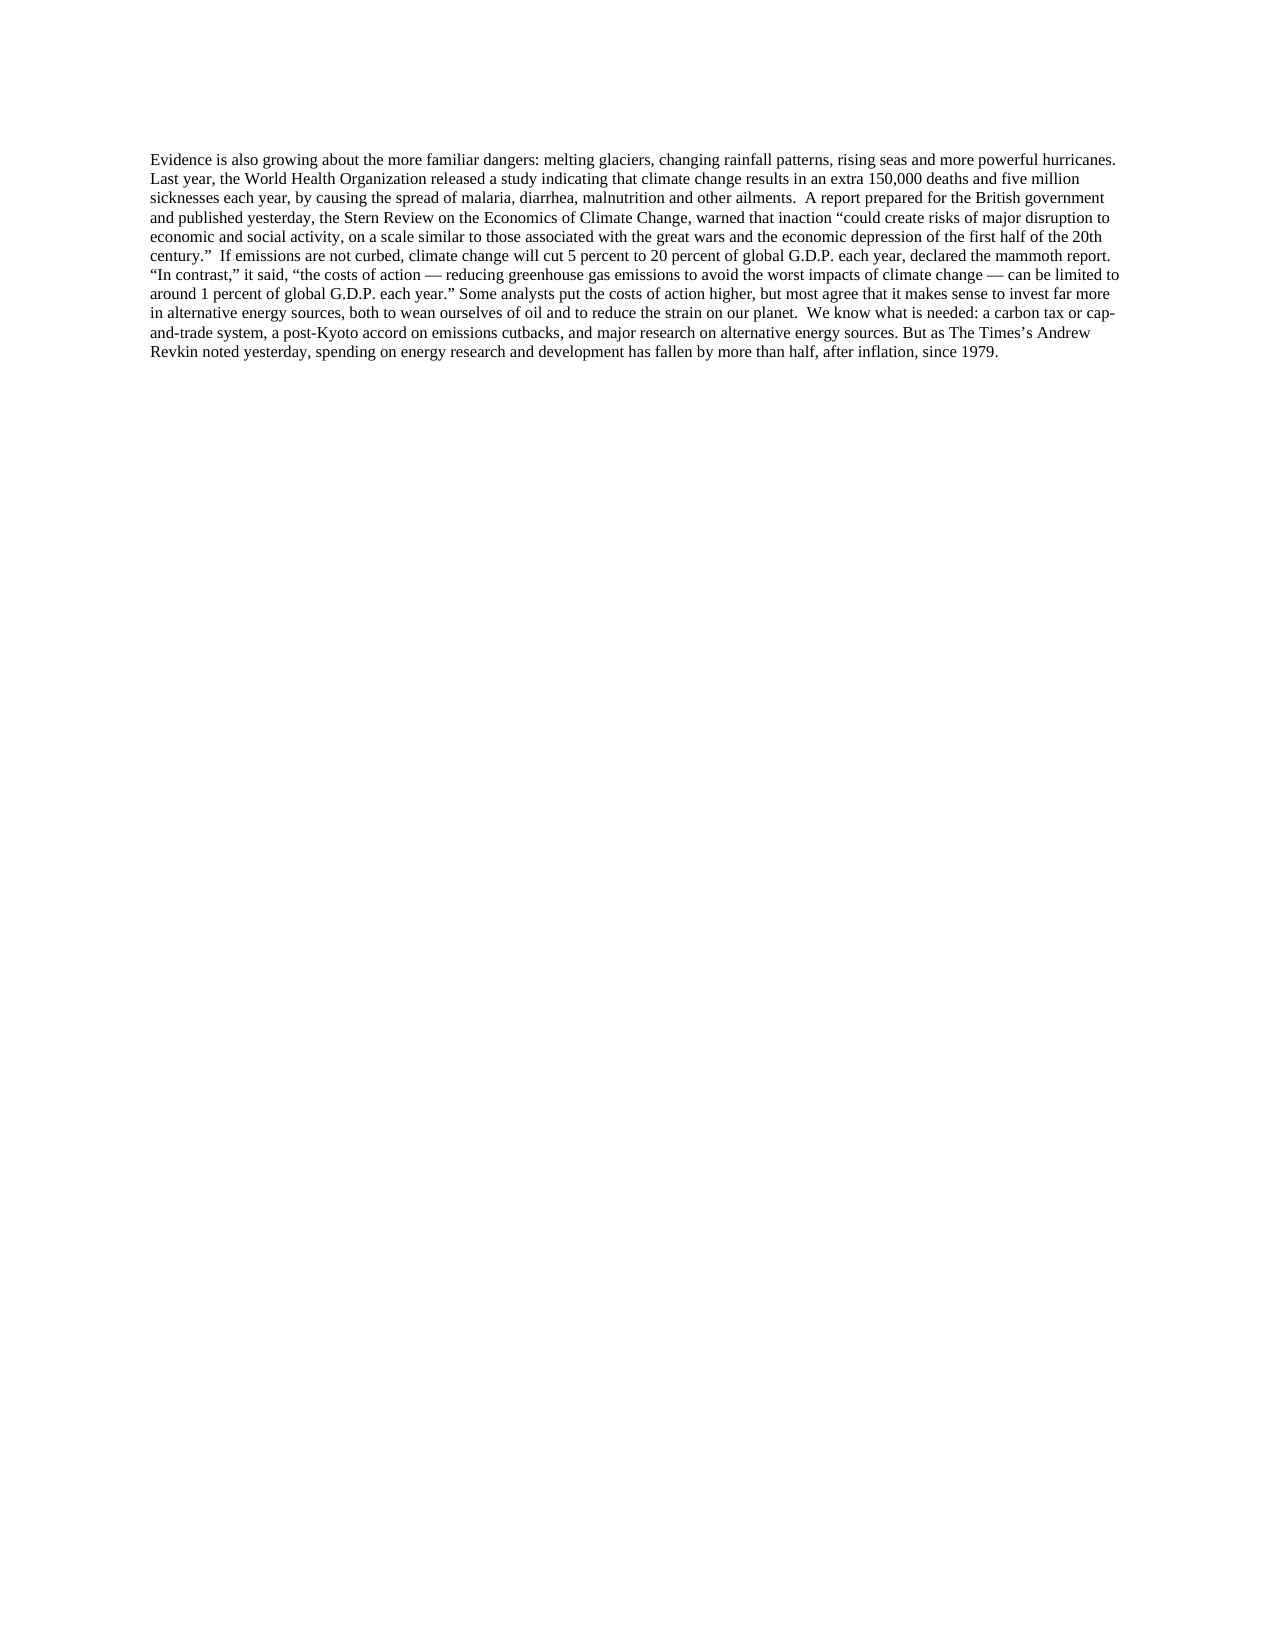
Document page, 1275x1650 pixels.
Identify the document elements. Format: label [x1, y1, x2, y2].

text [150, 150, 1125, 361]
